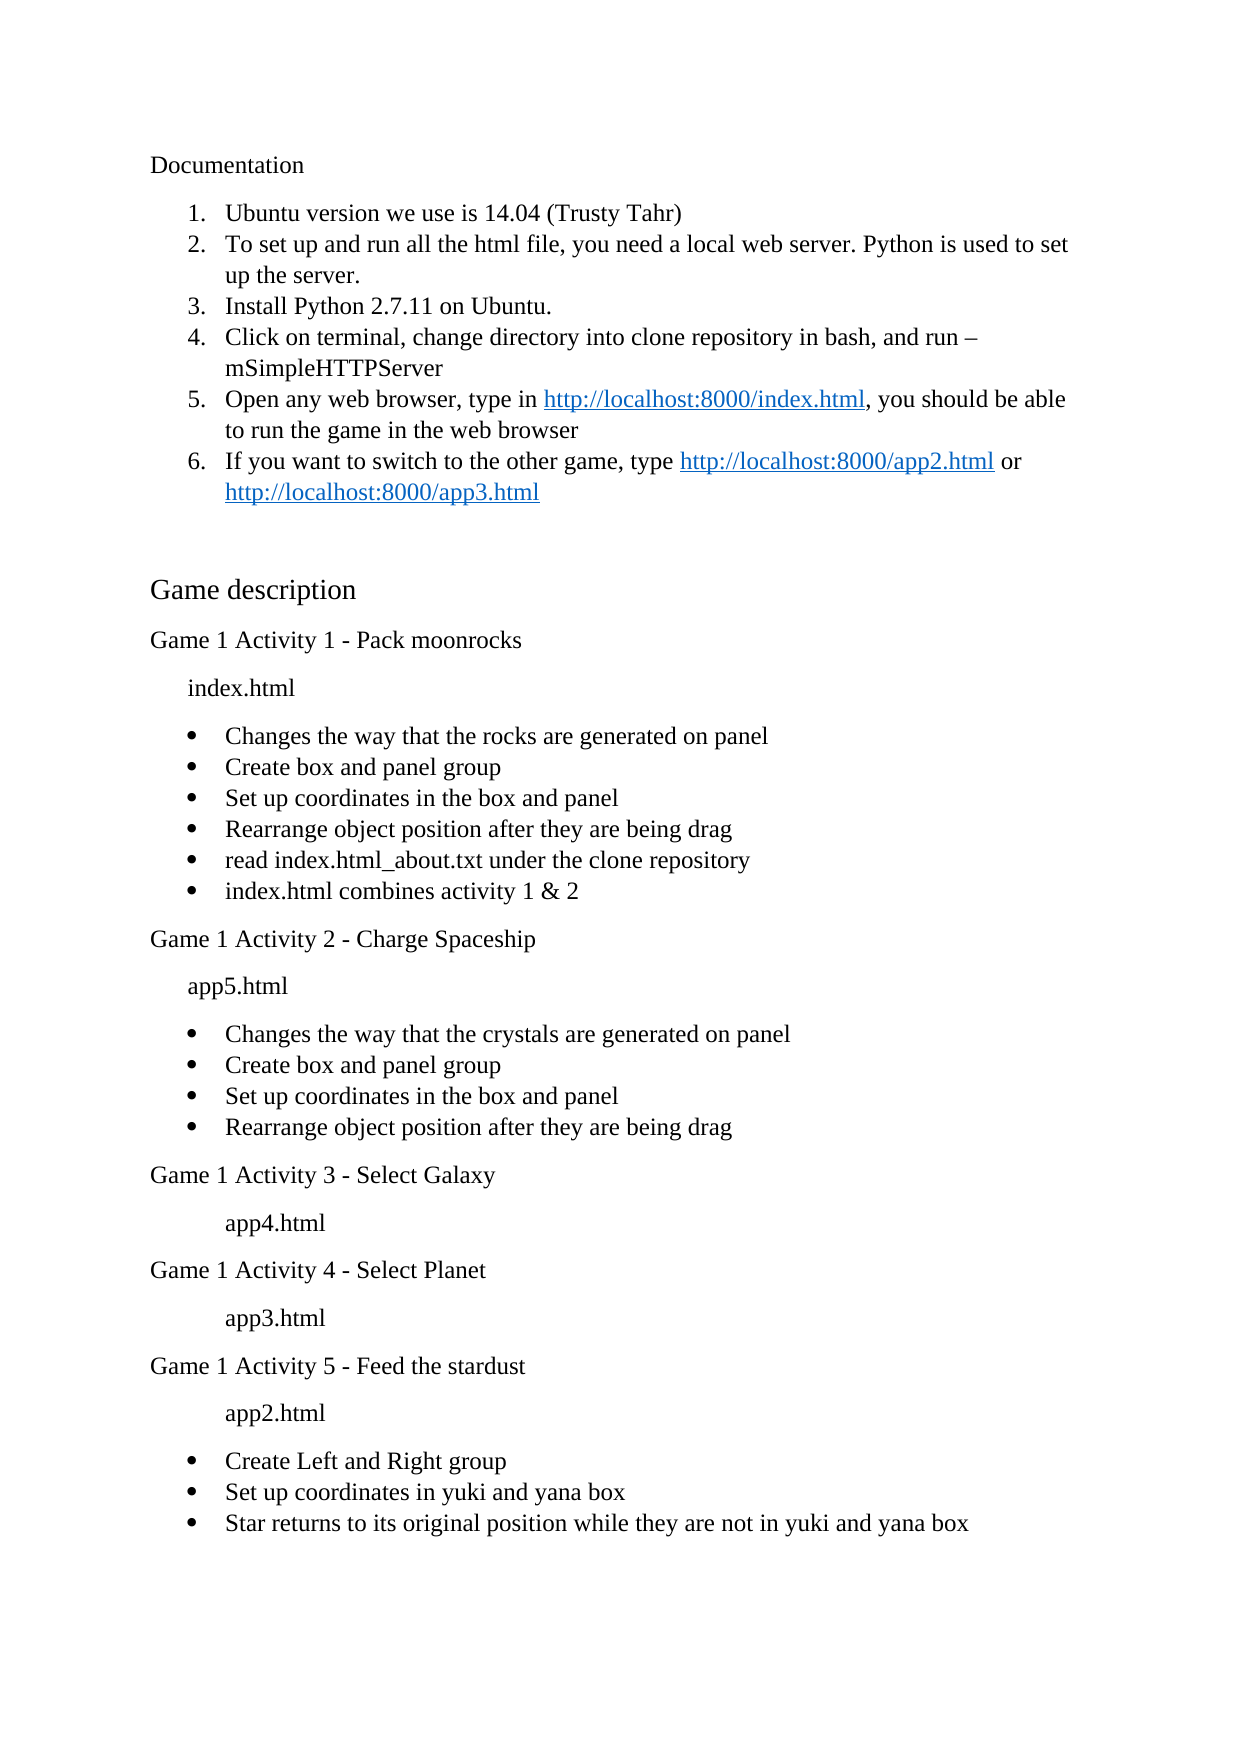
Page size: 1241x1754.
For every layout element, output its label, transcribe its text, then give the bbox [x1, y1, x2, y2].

text app5.html [150, 971, 1090, 1000]
text index.html [150, 673, 1090, 702]
list Click on terminal, change directory into clone repository in bash, and run –mSimpleHTTPServer [187, 322, 1090, 382]
list read index.html_about.txt under the clone repository [187, 845, 1090, 874]
list If you want to switch to the other game, type http://localhost:8000/app2.html or http://localhost:8000/app3.html [187, 446, 1090, 506]
list Install Python 2.7.11 on Ubuntu. [187, 291, 1090, 319]
text Game 1 Activity 1 - Pack moonrocks [150, 625, 1090, 654]
text app3.html [150, 1303, 1090, 1332]
list Set up coordinates in the box and panel [187, 783, 1090, 812]
list Rearrange object position after they are being drag [187, 814, 1090, 843]
list Changes the way that the crystals are generated on panel [187, 1019, 1090, 1048]
list To set up and run all the html file, you need a local web server. Python is used to set up the server. [187, 229, 1090, 288]
list Create box and panel group [187, 752, 1090, 781]
list Create Left and Right group [187, 1446, 1090, 1475]
list Set up coordinates in yuki and yana box [187, 1477, 1090, 1506]
text Game 1 Activity 2 - Charge Spaceship [150, 924, 1090, 952]
list Changes the way that the rocks are generated on panel [187, 721, 1090, 749]
list Star returns to its original position while they are not in yuki and yana box [187, 1508, 1090, 1537]
text Game description [150, 572, 1090, 606]
list Ubuntu version we use is 14.04 (Trusty Tahr) [187, 198, 1090, 226]
list Create box and panel group [187, 1050, 1090, 1079]
list Rearrange object position after they are being drag [187, 1112, 1090, 1141]
list Set up coordinates in the box and panel [187, 1081, 1090, 1110]
list Open any web browser, type in http://localhost:8000/index.html, you should be able to run the game in the web browser [187, 384, 1090, 444]
text Documentation [150, 150, 1090, 179]
text Game 1 Activity 5 - Feed the stardust [150, 1351, 1090, 1379]
text Game 1 Activity 3 - Select Galaxy [150, 1160, 1090, 1189]
list index.html combines activity 1 & 2 [187, 876, 1090, 905]
text app2.html [150, 1398, 1090, 1427]
text Game 1 Activity 4 - Select Planet [150, 1255, 1090, 1284]
text app4.html [150, 1208, 1090, 1236]
